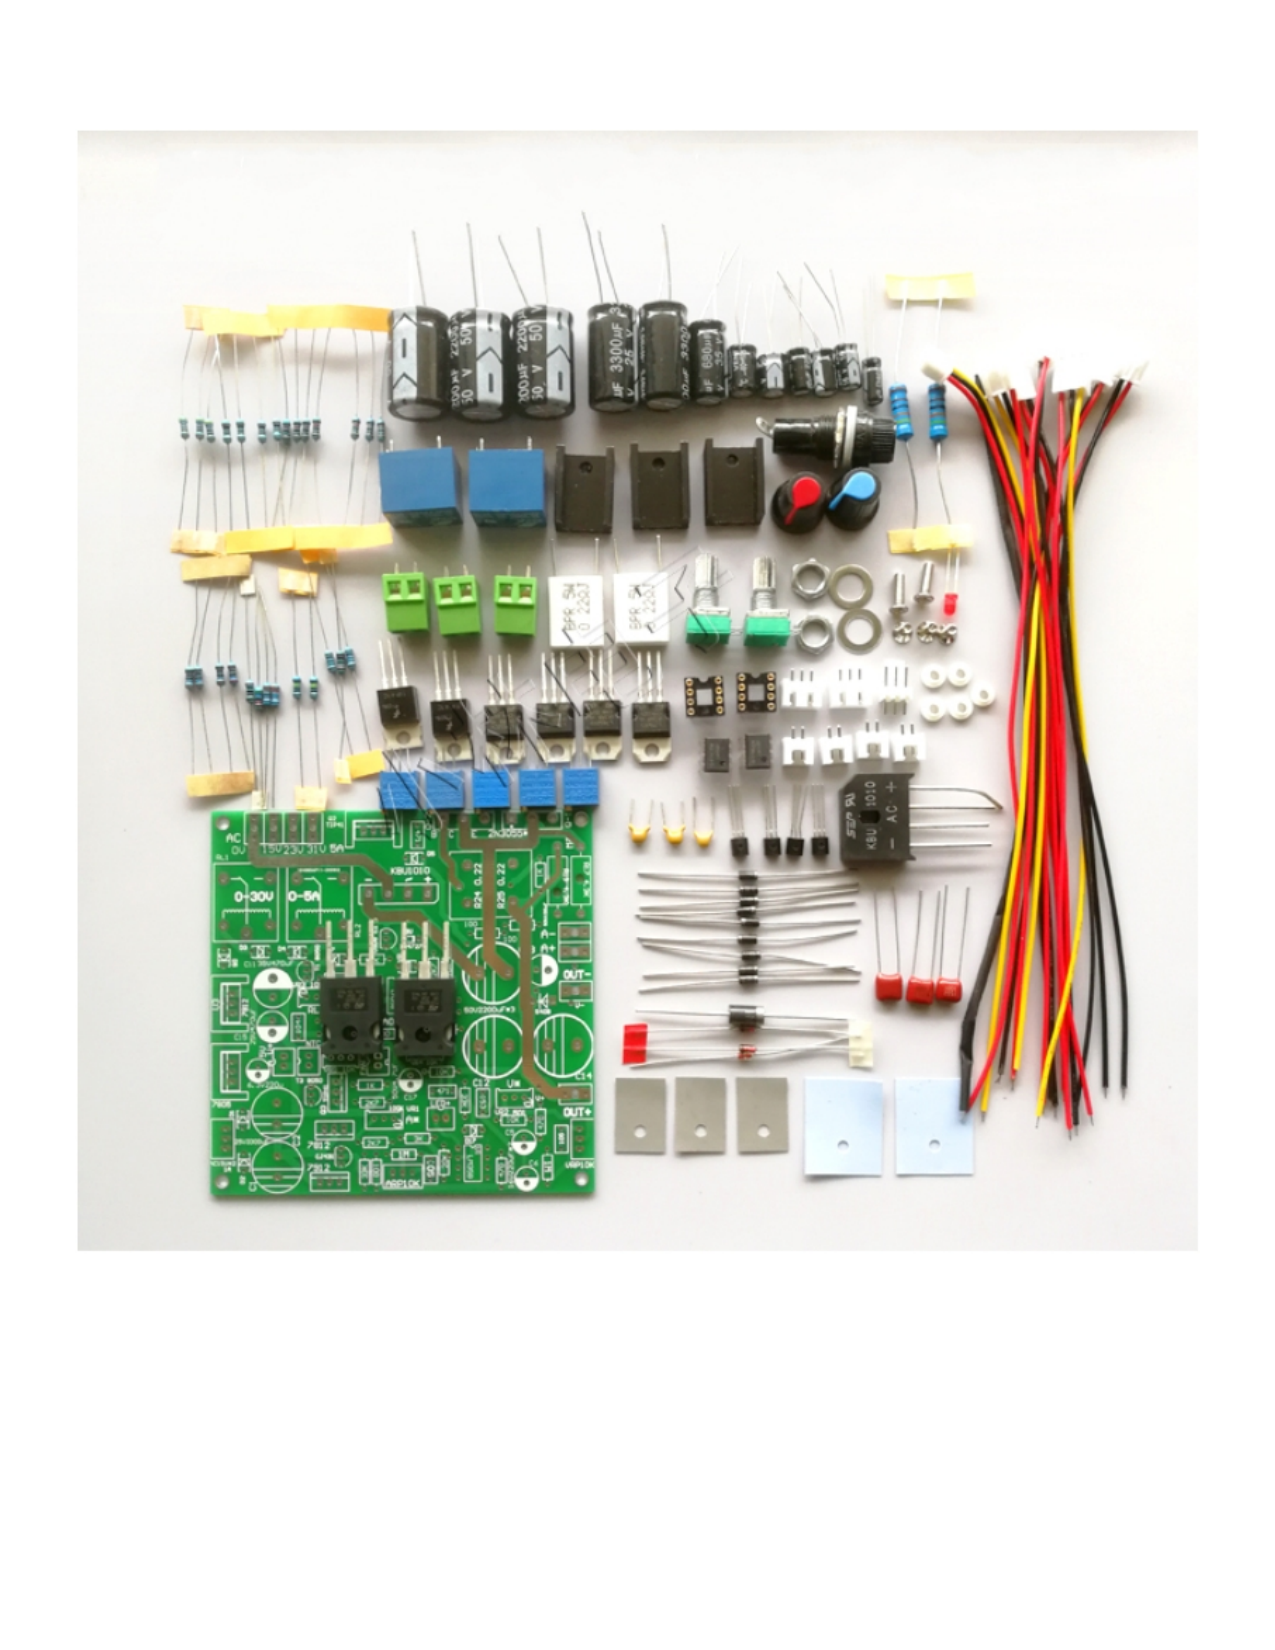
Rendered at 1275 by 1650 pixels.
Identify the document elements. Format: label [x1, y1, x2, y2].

picture [75, 129, 1200, 1254]
